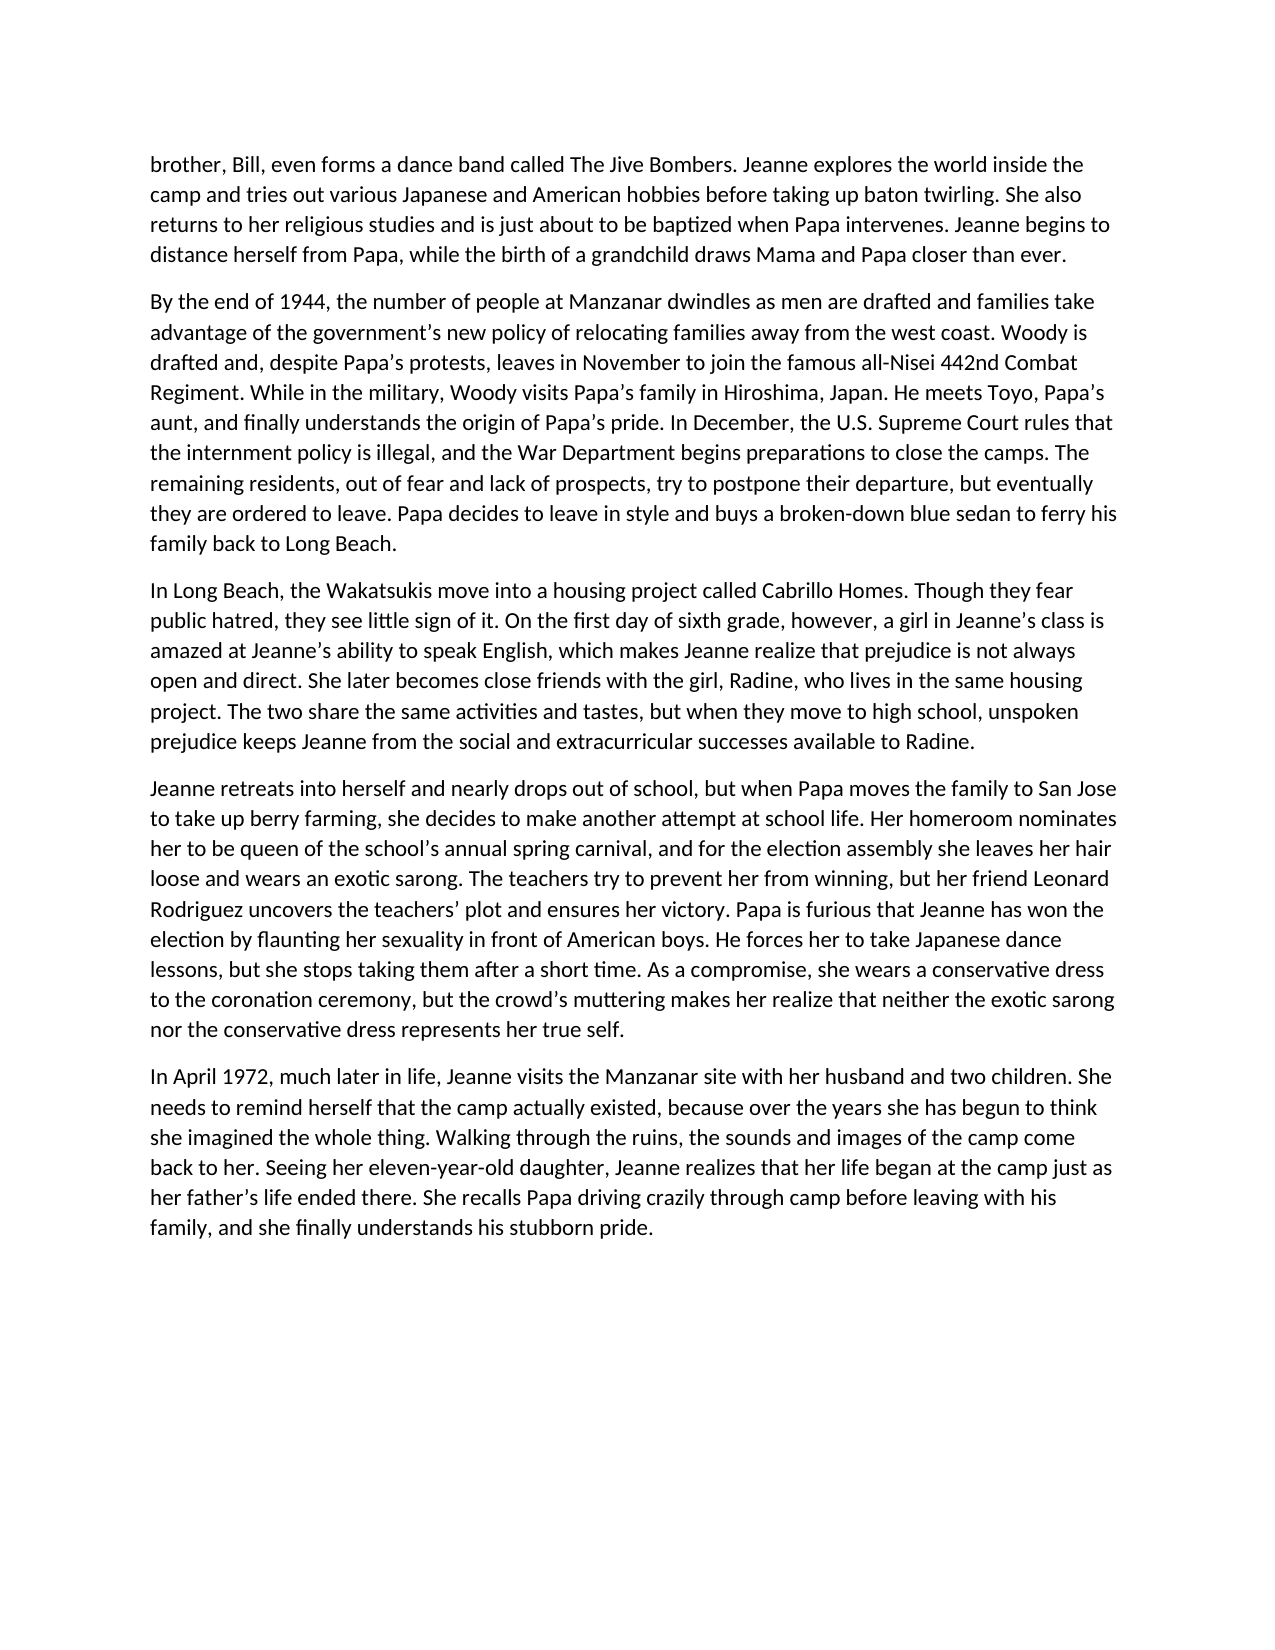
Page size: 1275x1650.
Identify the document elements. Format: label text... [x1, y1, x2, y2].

text In April 1972, much later in life, Jeanne visits the Manzanar site with her husband and two children. She needs to remind herself that the camp actually existed, because over the years she has begun to think she imagined the whole thing. Walking through the ruins, the sounds and images of the camp come back to her. Seeing her eleven-year-old daughter, Jeanne realizes that her life began at the camp just as her father’s life ended there. She recalls Papa driving crazily through camp before leaving with his family, and she finally understands his stubborn pride. [150, 1062, 1125, 1242]
text Jeanne retreats into herself and nearly drops out of school, but when Papa moves the family to San Jose to take up berry farming, she decides to make another attempt at school life. Her homeroom nominates her to be queen of the school’s annual spring carnival, and for the election assembly she leaves her hair loose and wears an exotic sarong. The teachers try to prevent her from winning, but her friend Leonard Rodriguez uncovers the teachers’ plot and ensures her victory. Papa is furious that Jeanne has won the election by flaunting her sexuality in front of American boys. He forces her to take Japanese dance lessons, but she stops taking them after a short time. As a compromise, she wears a conservative dress to the coronation ceremony, but the crowd’s muttering makes her realize that neither the exotic sarong nor the conservative dress represents her true self. [150, 774, 1125, 1044]
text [150, 150, 1125, 269]
text In Long Beach, the Wakatsukis move into a housing project called Cabrillo Homes. Though they fear public hatred, they see little sign of it. On the first day of sixth grade, however, a girl in Jeanne’s class is amazed at Jeanne’s ability to speak English, which makes Jeanne realize that prejudice is not always open and direct. She later becomes close friends with the girl, Radine, who lives in the same housing project. The two share the same activities and tastes, but when they move to high school, unspoken prejudice keeps Jeanne from the social and extracurricular successes available to Radine. [150, 576, 1125, 755]
text By the end of 1944, the number of people at Manzanar dwindles as men are drafted and families take advantage of the government’s new policy of relocating families away from the west coast. Woody is drafted and, despite Papa’s protests, leaves in November to join the famous all-Nisei 442nd Combat Regiment. While in the military, Woody visits Papa’s family in Hiroshima, Japan. He meets Toyo, Papa’s aunt, and finally understands the origin of Papa’s pride. In December, the U.S. Supreme Court rules that the internment policy is illegal, and the War Department begins preparations to close the camps. The remaining residents, out of fear and lack of prospects, try to postpone their departure, but eventually they are ordered to leave. Papa decides to leave in style and buys a broken-down blue sedan to ferry his family back to Long Beach. [150, 287, 1125, 557]
